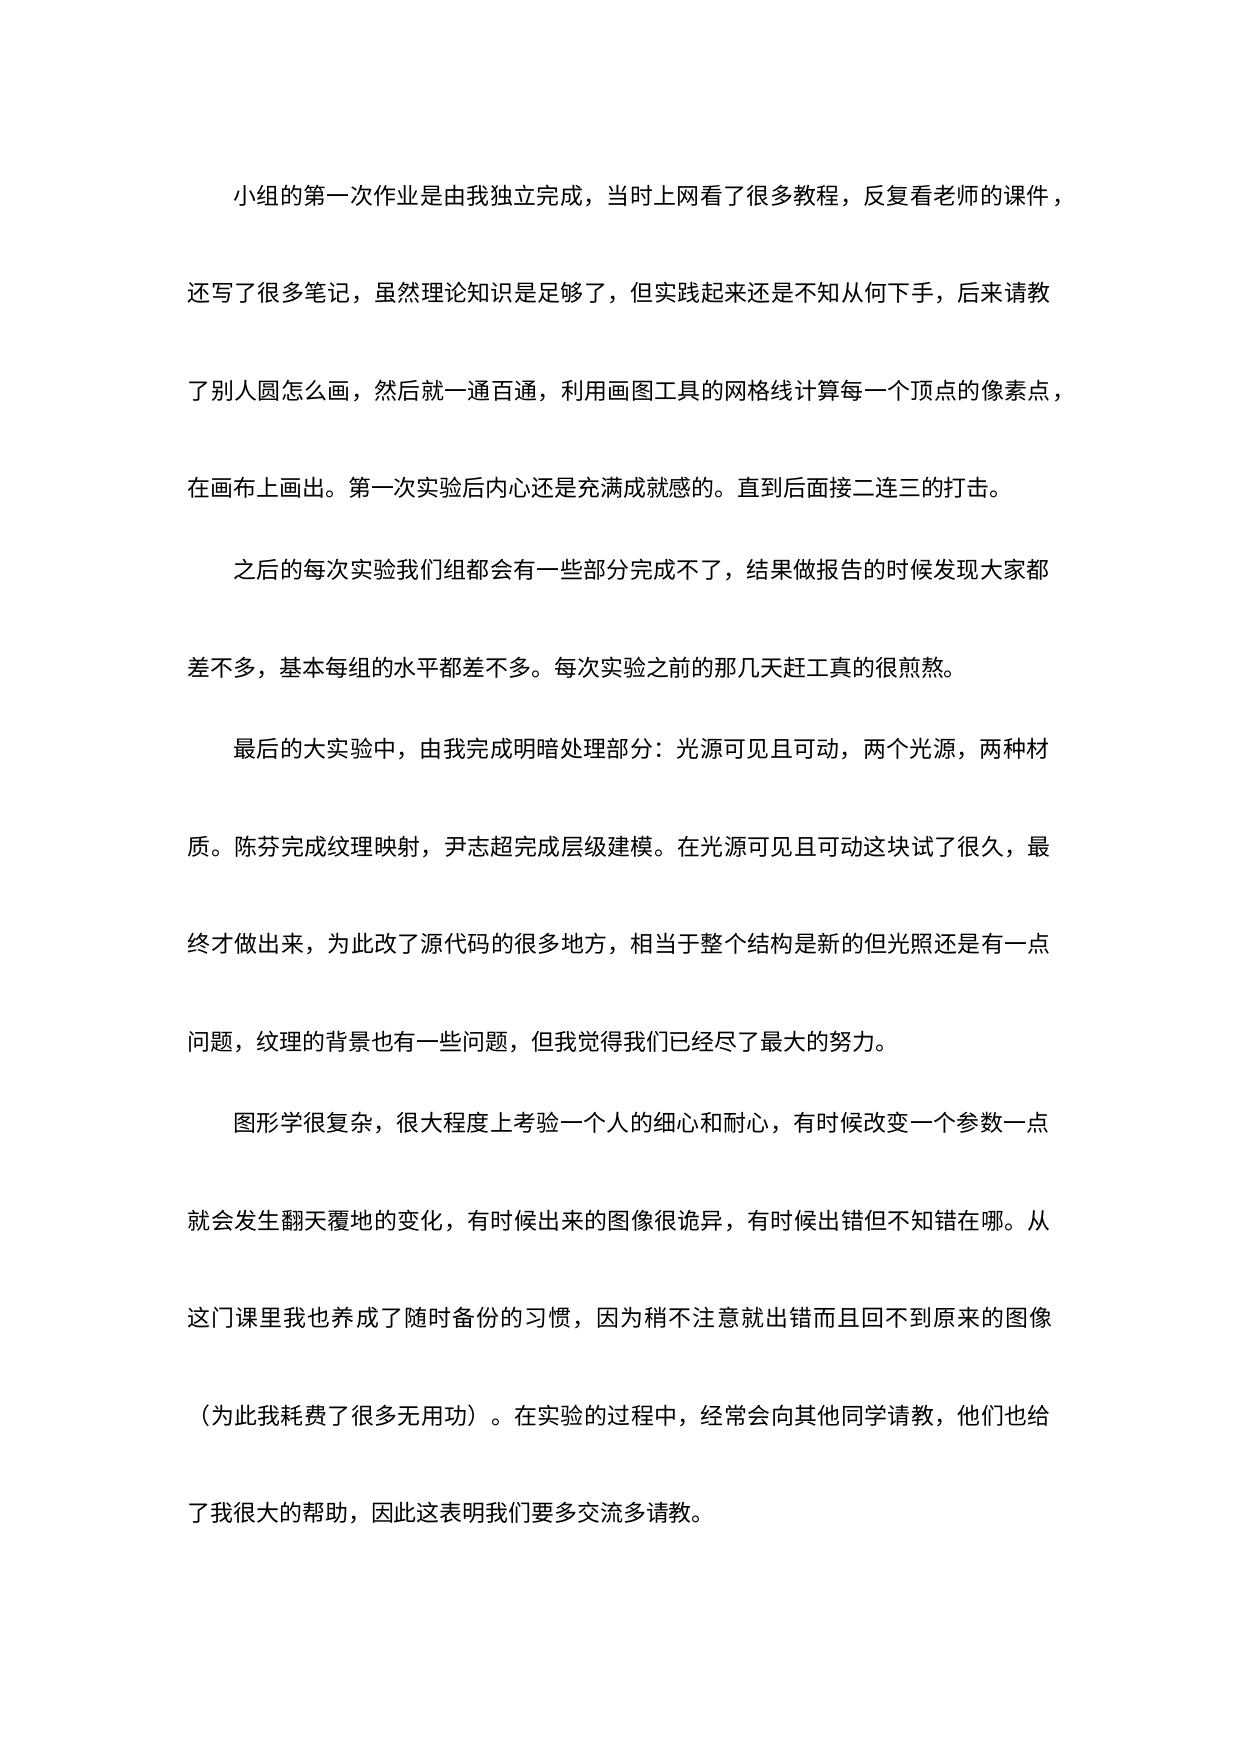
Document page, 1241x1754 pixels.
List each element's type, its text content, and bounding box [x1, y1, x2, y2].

text 图形学很复杂，很大程度上考验一个人的细心和耐心，有时候改变一个参数一点就会发生翻天覆地的变化，有时候出来的图像很诡异，有时候出错但不知错在哪。从这门课里我也养成了随时备份的习惯，因为稍不注意就出错而且回不到原来的图像（为此我耗费了很多无用功）。在实验的过程中，经常会向其他同学请教，他们也给了我很大的帮助，因此这表明我们要多交流多请教。 [187, 1089, 1053, 1544]
text 之后的每次实验我们组都会有一些部分完成不了，结果做报告的时候发现大家都差不多，基本每组的水平都差不多。每次实验之前的那几天赶工真的很煎熬。 [187, 536, 1053, 698]
text 最后的大实验中，由我完成明暗处理部分：光源可见且可动，两个光源，两种材质。陈芬完成纹理映射，尹志超完成层级建模。在光源可见且可动这块试了很久，最终才做出来，为此改了源代码的很多地方，相当于整个结构是新的但光照还是有一点问题，纹理的背景也有一些问题，但我觉得我们已经尽了最大的努力。 [187, 715, 1053, 1073]
text 小组的第一次作业是由我独立完成，当时上网看了很多教程，反复看老师的课件，还写了很多笔记，虽然理论知识是足够了，但实践起来还是不知从何下手，后来请教了别人圆怎么画，然后就一通百通，利用画图工具的网格线计算每一个顶点的像素点，在画布上画出。第一次实验后内心还是充满成就感的。直到后面接二连三的打击。 [187, 162, 1053, 519]
